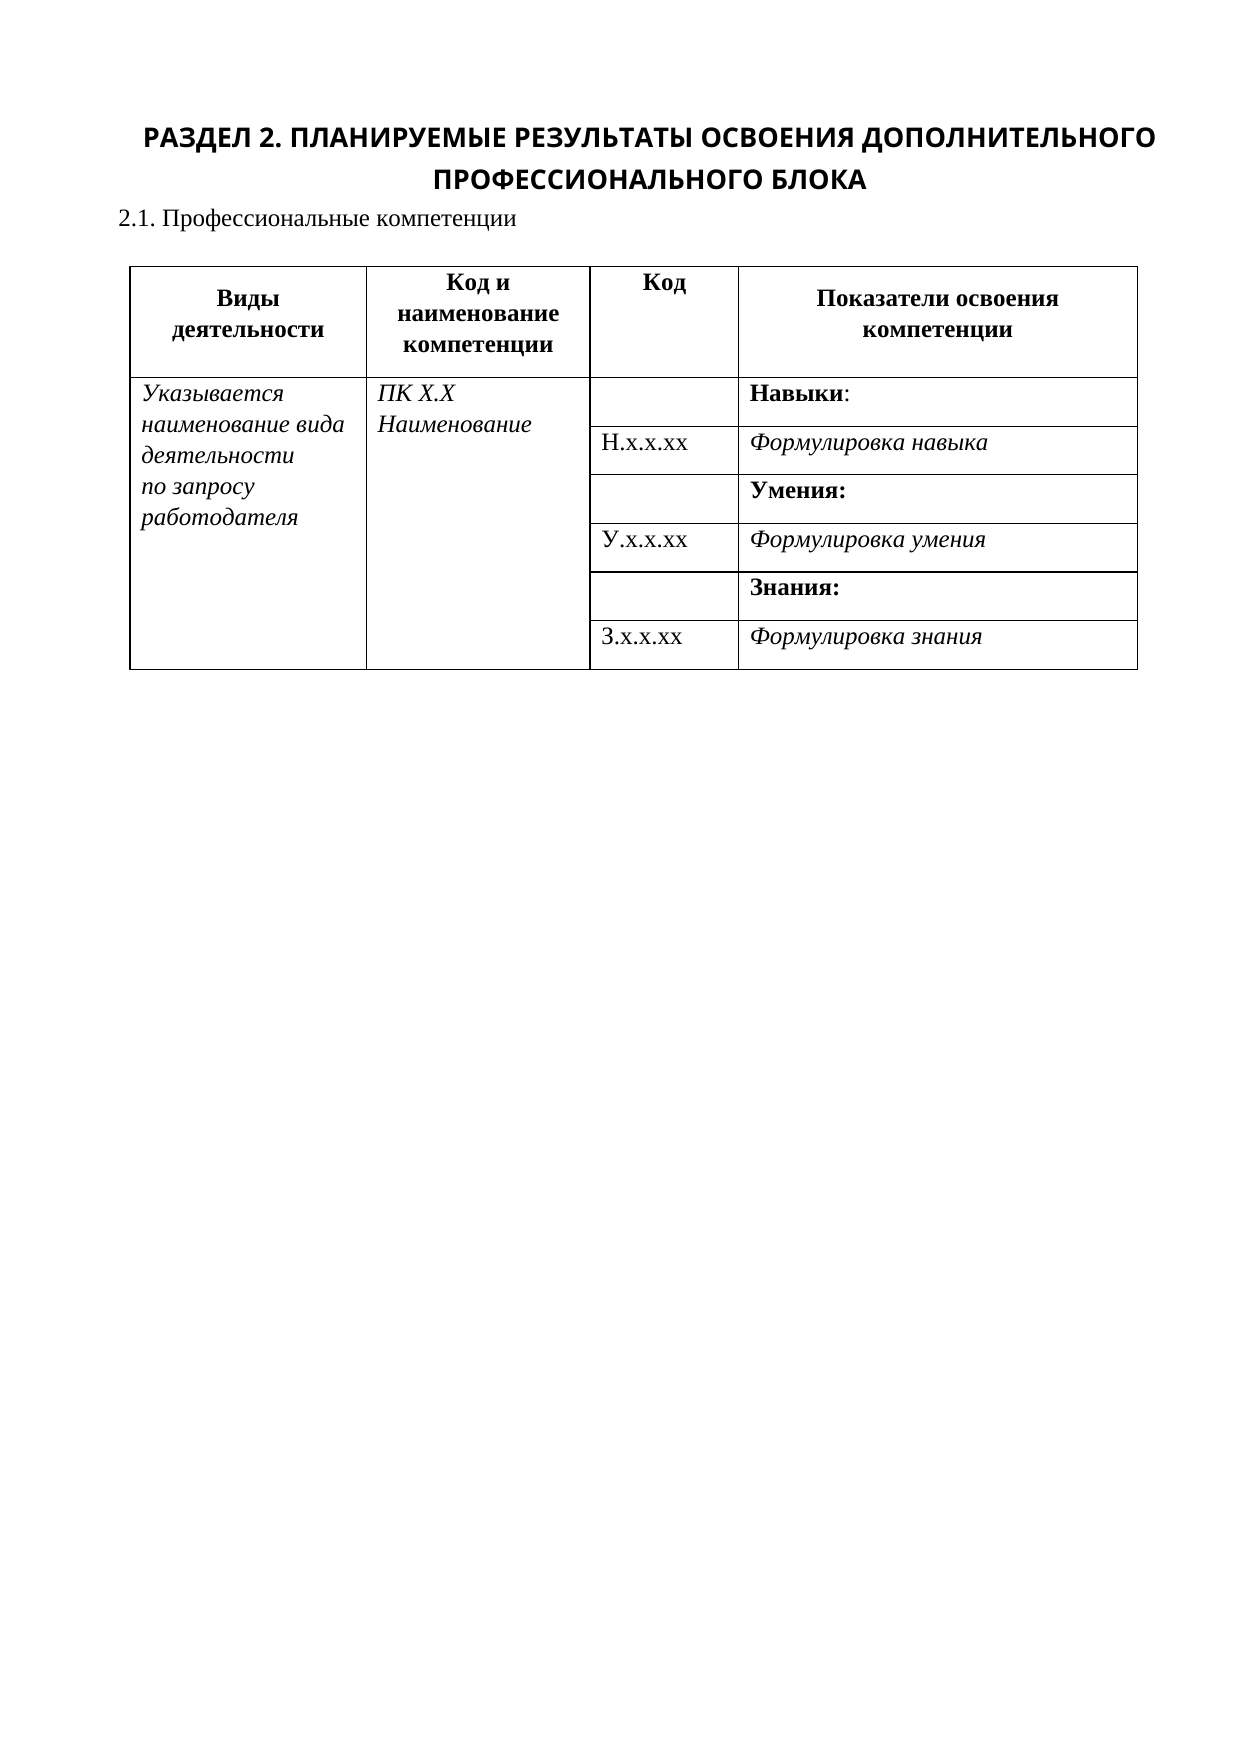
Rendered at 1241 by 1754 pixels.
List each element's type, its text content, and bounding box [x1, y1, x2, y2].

subtitle Раздел 2. Планируемые результаты освоения дополнительного профессионального блока [118, 118, 1181, 197]
table_cell [591, 475, 738, 523]
table_cell Указывается наименование вида деятельности по запросу работодателя [131, 378, 366, 669]
table_header Виды деятельности [131, 267, 366, 377]
table_header Код и наименование компетенции [367, 267, 589, 377]
table_cell [591, 378, 738, 426]
table_cell ПК Х.Х Наименование [367, 378, 589, 669]
table_header Код [591, 267, 738, 377]
table_cell З.х.х.хх [591, 621, 738, 669]
text 2.1. Профессиональные компетенции [118, 203, 1181, 232]
table_cell Формулировка навыка [739, 427, 1137, 474]
table_header Показатели освоения компетенции [739, 267, 1137, 377]
table_cell У.х.х.хх [591, 524, 738, 571]
table_cell Навыки: [739, 378, 1137, 426]
table_cell Знания: [739, 573, 1137, 620]
table_cell Умения: [739, 475, 1137, 523]
table_cell [591, 573, 738, 620]
table_cell Н.х.х.хх [591, 427, 738, 474]
table_cell Формулировка знания [739, 621, 1137, 669]
table_cell Формулировка умения [739, 524, 1137, 571]
